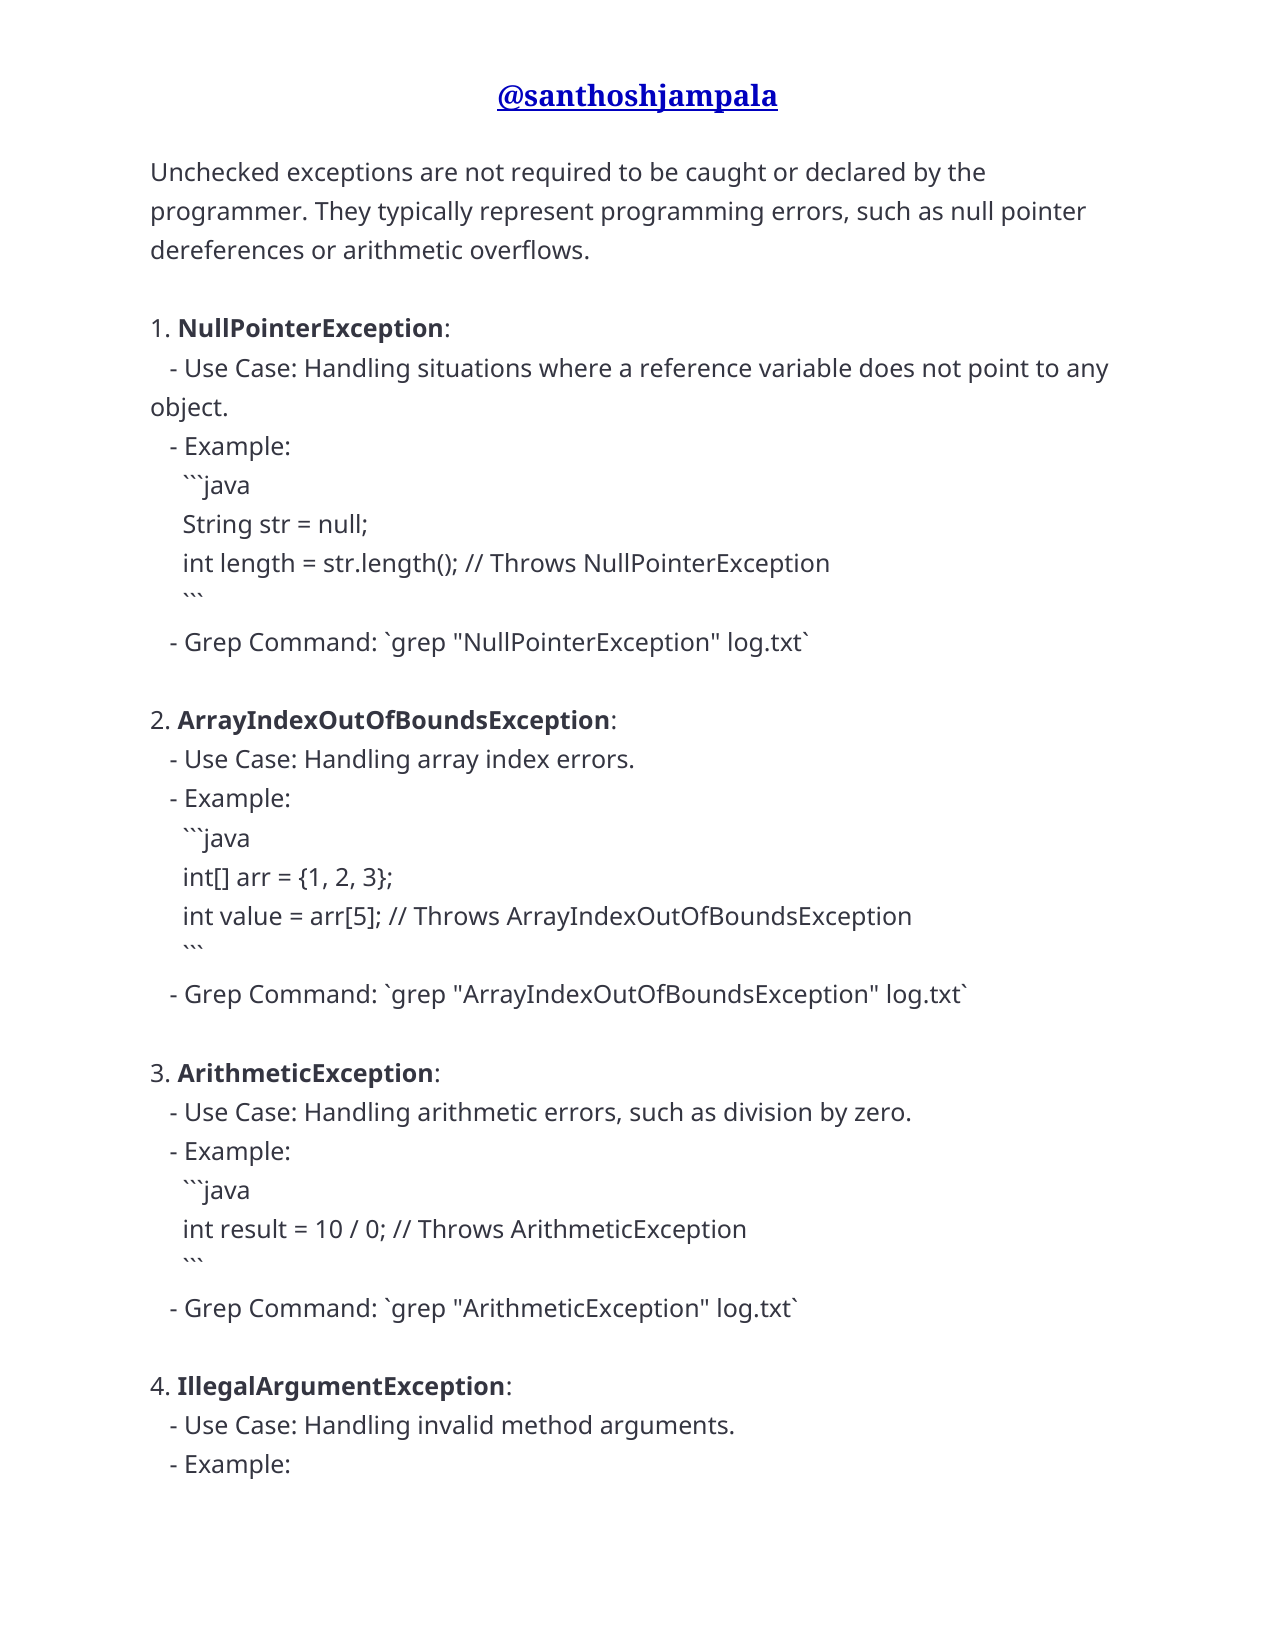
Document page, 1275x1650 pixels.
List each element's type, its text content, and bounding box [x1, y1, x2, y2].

text 4. IllegalArgumentException: [150, 1368, 1125, 1403]
text - Example: [150, 781, 1125, 815]
text - Use Case: Handling array index errors. [150, 742, 1125, 776]
text - Example: [150, 428, 1125, 463]
text - Grep Command: `grep "ArithmeticException" log.txt` [150, 1290, 1125, 1324]
text - Grep Command: `grep "ArrayIndexOutOfBoundsException" log.txt` [150, 977, 1125, 1011]
text - Example: [150, 1133, 1125, 1168]
text ``` [150, 1251, 1125, 1285]
text - Example: [150, 1447, 1125, 1481]
text ``` [150, 938, 1125, 972]
text 1. NullPointerException: [150, 311, 1125, 345]
text 2. ArrayIndexOutOfBoundsException: [150, 703, 1125, 737]
text - Use Case: Handling situations where a reference variable does not point to any object. [150, 350, 1125, 423]
text int value = arr[5]; // Throws ArrayIndexOutOfBoundsException [150, 898, 1125, 933]
text int length = str.length(); // Throws NullPointerException [150, 546, 1125, 580]
text int[] arr = {1, 2, 3}; [150, 859, 1125, 893]
text 3. ArithmeticException: [150, 1055, 1125, 1089]
text String str = null; [150, 507, 1125, 541]
text - Use Case: Handling arithmetic errors, such as division by zero. [150, 1094, 1125, 1128]
text Unchecked exceptions are not required to be caught or declared by the programmer. They typically represent programming errors, such as null pointer dereferences or arithmetic overflows. [150, 154, 1125, 267]
text ``` [150, 585, 1125, 619]
text int result = 10 / 0; // Throws ArithmeticException [150, 1212, 1125, 1246]
text ```java [150, 1173, 1125, 1207]
text - Use Case: Handling invalid method arguments. [150, 1408, 1125, 1442]
text ```java [150, 468, 1125, 502]
text ```java [150, 820, 1125, 854]
text - Grep Command: `grep "NullPointerException" log.txt` [150, 624, 1125, 658]
